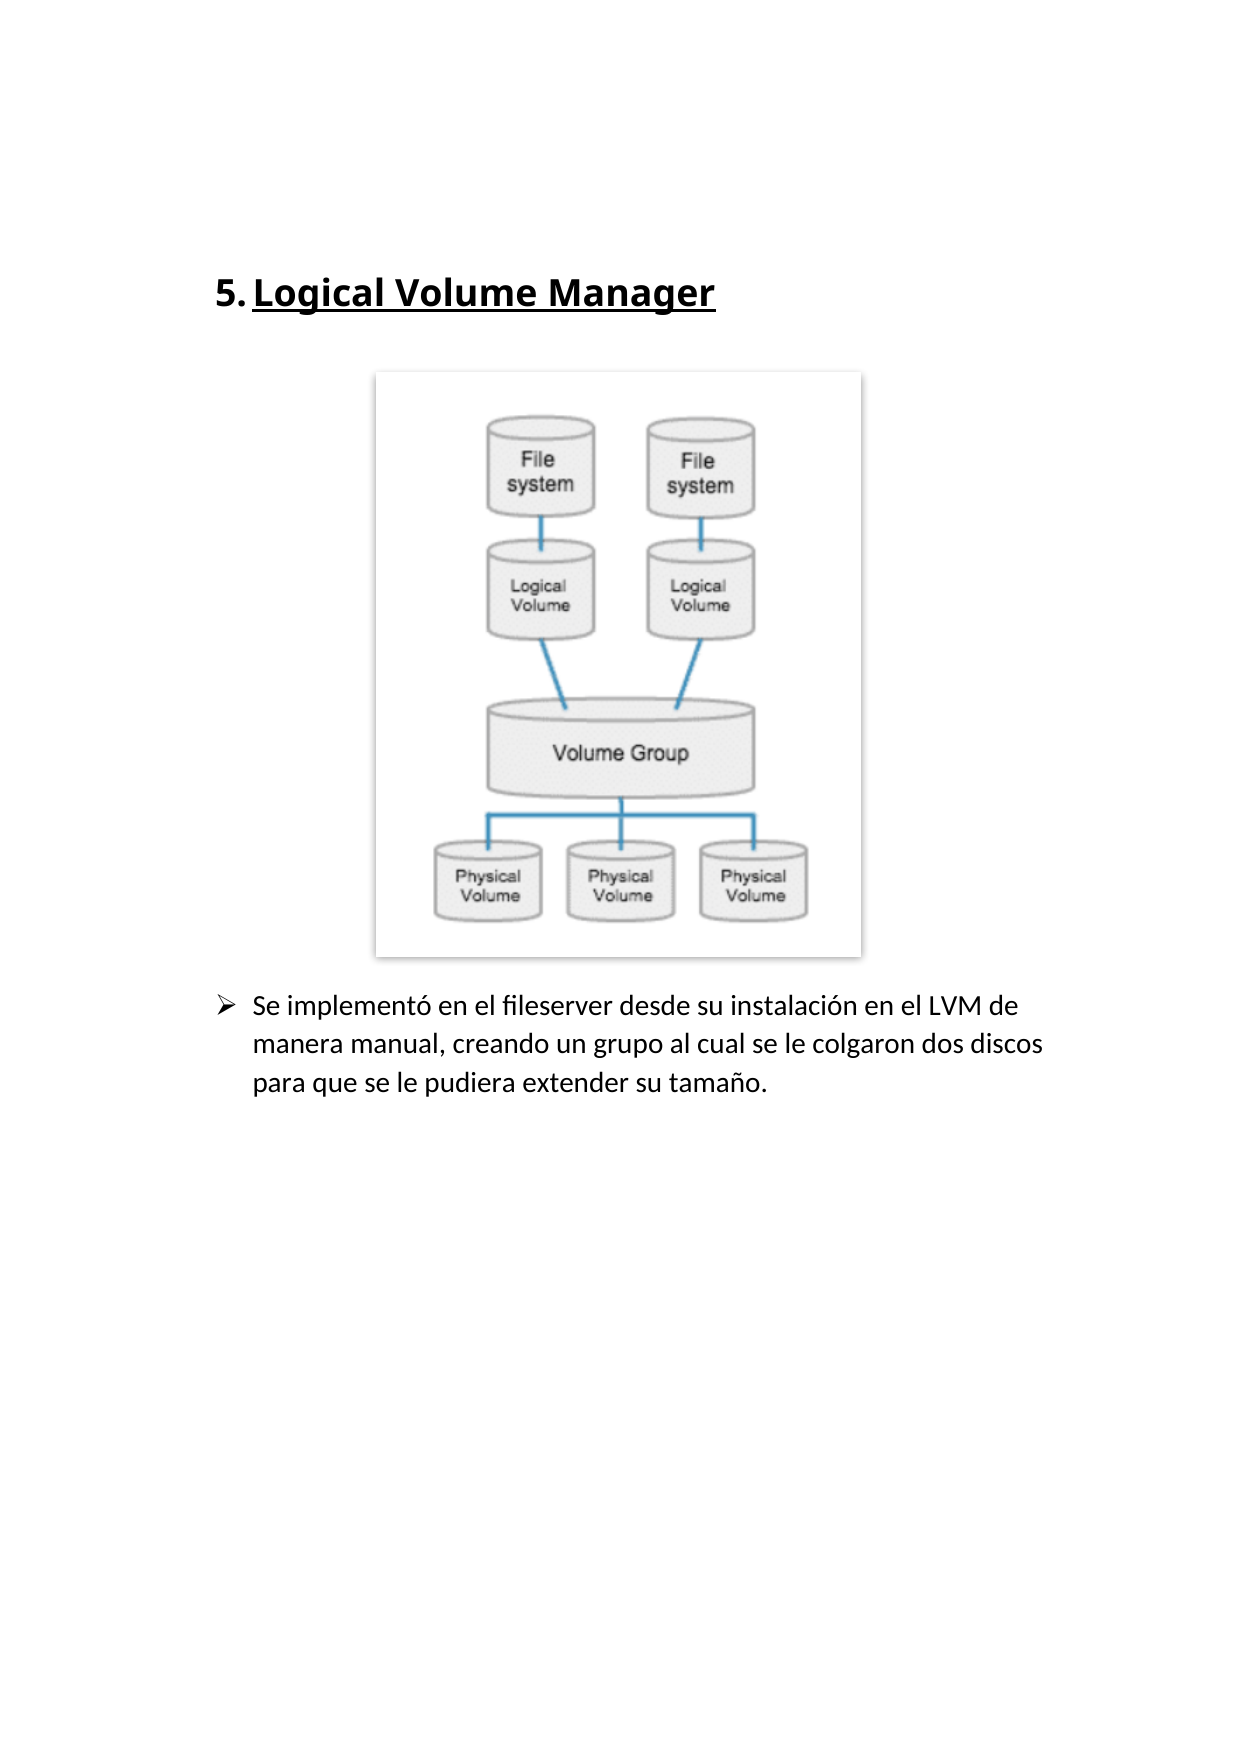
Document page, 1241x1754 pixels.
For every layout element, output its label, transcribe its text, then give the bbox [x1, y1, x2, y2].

picture [390, 387, 847, 942]
list Se implementó en el fileserver desde su instalación en el LVM de manera manual, creando un grupo al cual se le colgaron dos discos para que se le pudiera extender su tamaño. [215, 987, 1063, 1100]
subtitle Logical Volume Manager [215, 266, 1063, 317]
